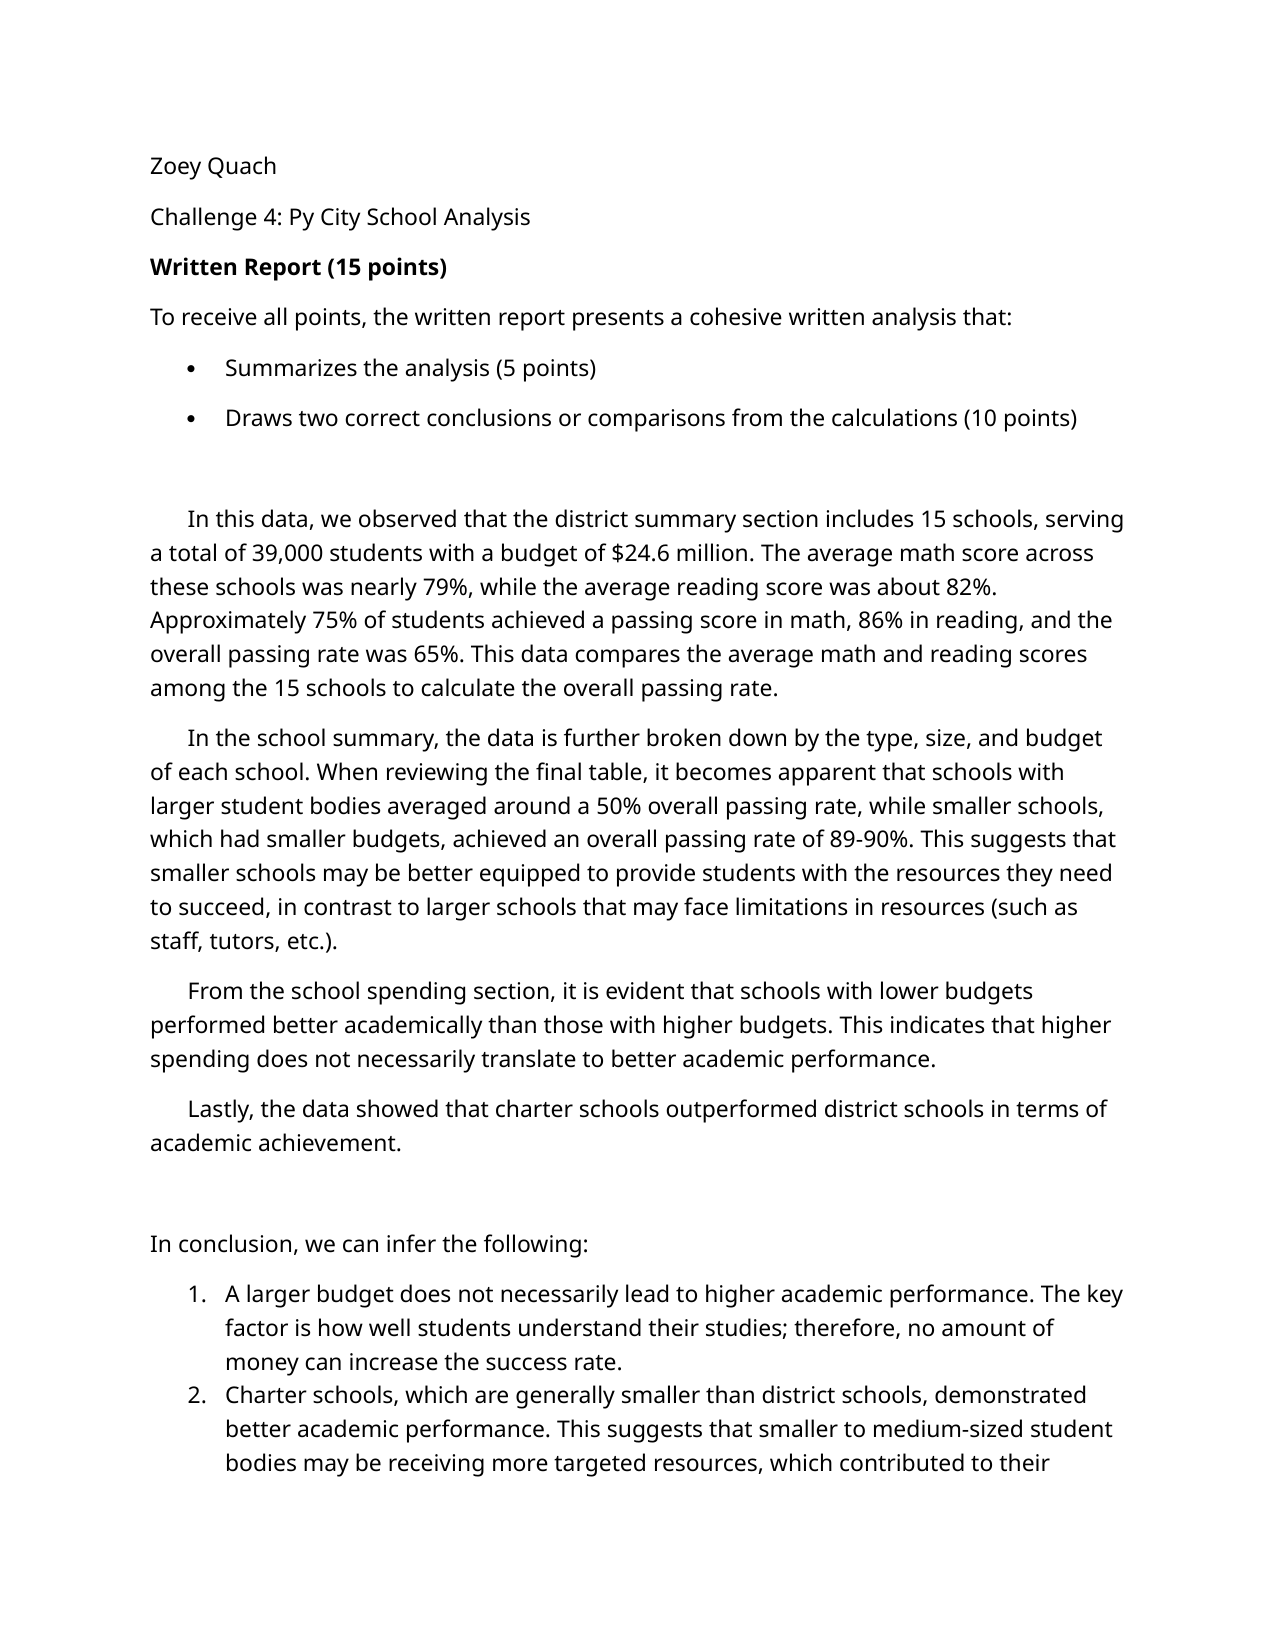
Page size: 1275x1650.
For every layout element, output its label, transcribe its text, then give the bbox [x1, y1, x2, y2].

text Lastly, the data showed that charter schools outperformed district schools in terms of academic achievement. [150, 1093, 1125, 1158]
text In conclusion, we can infer the following: [150, 1227, 1125, 1259]
text Written Report (15 points) [150, 251, 1125, 282]
text In this data, we observed that the district summary section includes 15 schools, serving a total of 39,000 students with a budget of $24.6 million. The average math score across these schools was nearly 79%, while the average reading score was about 82%. Approximately 75% of students achieved a passing score in math, 86% in reading, and the overall passing rate was 65%. This data compares the average math and reading scores among the 15 schools to calculate the overall passing rate. [150, 503, 1125, 703]
list A larger budget does not necessarily lead to higher academic performance. The key factor is how well students understand their studies; therefore, no amount of money can increase the success rate. [187, 1278, 1125, 1377]
text From the school spending section, it is evident that schools with lower budgets performed better academically than those with higher budgets. This indicates that higher spending does not necessarily translate to better academic performance. [150, 975, 1125, 1074]
text In the school summary, the data is further broken down by the type, size, and budget of each school. When reviewing the final table, it becomes apparent that schools with larger student bodies averaged around a 50% overall passing rate, while smaller schools, which had smaller budgets, achieved an overall passing rate of 89-90%. This suggests that smaller schools may be better equipped to provide students with the resources they need to succeed, in contrast to larger schools that may face limitations in resources (such as staff, tutors, etc.). [150, 722, 1125, 956]
list Summarizes the analysis (5 points) [187, 352, 1125, 383]
text Zoey Quach [150, 150, 1125, 181]
text To receive all points, the written report presents a cohesive written analysis that: [150, 301, 1125, 332]
list Draws two correct conclusions or comparisons from the calculations (10 points) [187, 402, 1125, 433]
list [187, 1379, 1125, 1478]
text Challenge 4: Py City School Analysis [150, 200, 1125, 232]
